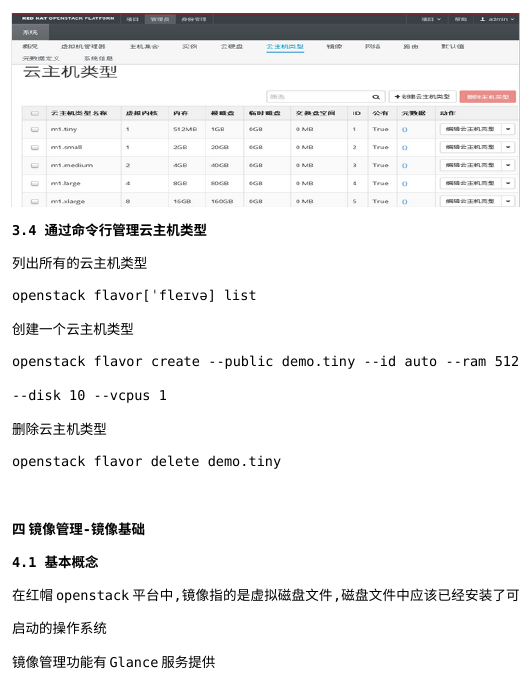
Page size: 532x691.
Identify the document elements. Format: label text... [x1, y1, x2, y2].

text 删除云主机类型 [12, 412, 520, 445]
picture [11, 13, 520, 207]
text 3.4 通过命令行管理云主机类型 [12, 212, 520, 246]
text 列出所有的云主机类型 [12, 246, 520, 279]
text openstack flavor create --public demo.tiny --id auto --ram 512 --disk 10 --vcpus 1 [12, 345, 520, 412]
text openstack flavor[ˈfleɪvə] list [12, 279, 520, 312]
text 创建一个云主机类型 [12, 312, 520, 345]
text 在红帽openstack平台中,镜像指的是虚拟磁盘文件,磁盘文件中应该已经安装了可启动的操作系统 [12, 578, 520, 644]
text 镜像管理功能有Glance服务提供 [12, 644, 520, 678]
text 四 镜像管理-镜像基础 [12, 512, 520, 545]
text openstack flavor delete demo.tiny [12, 445, 520, 478]
text 4.1 基本概念 [12, 545, 520, 578]
